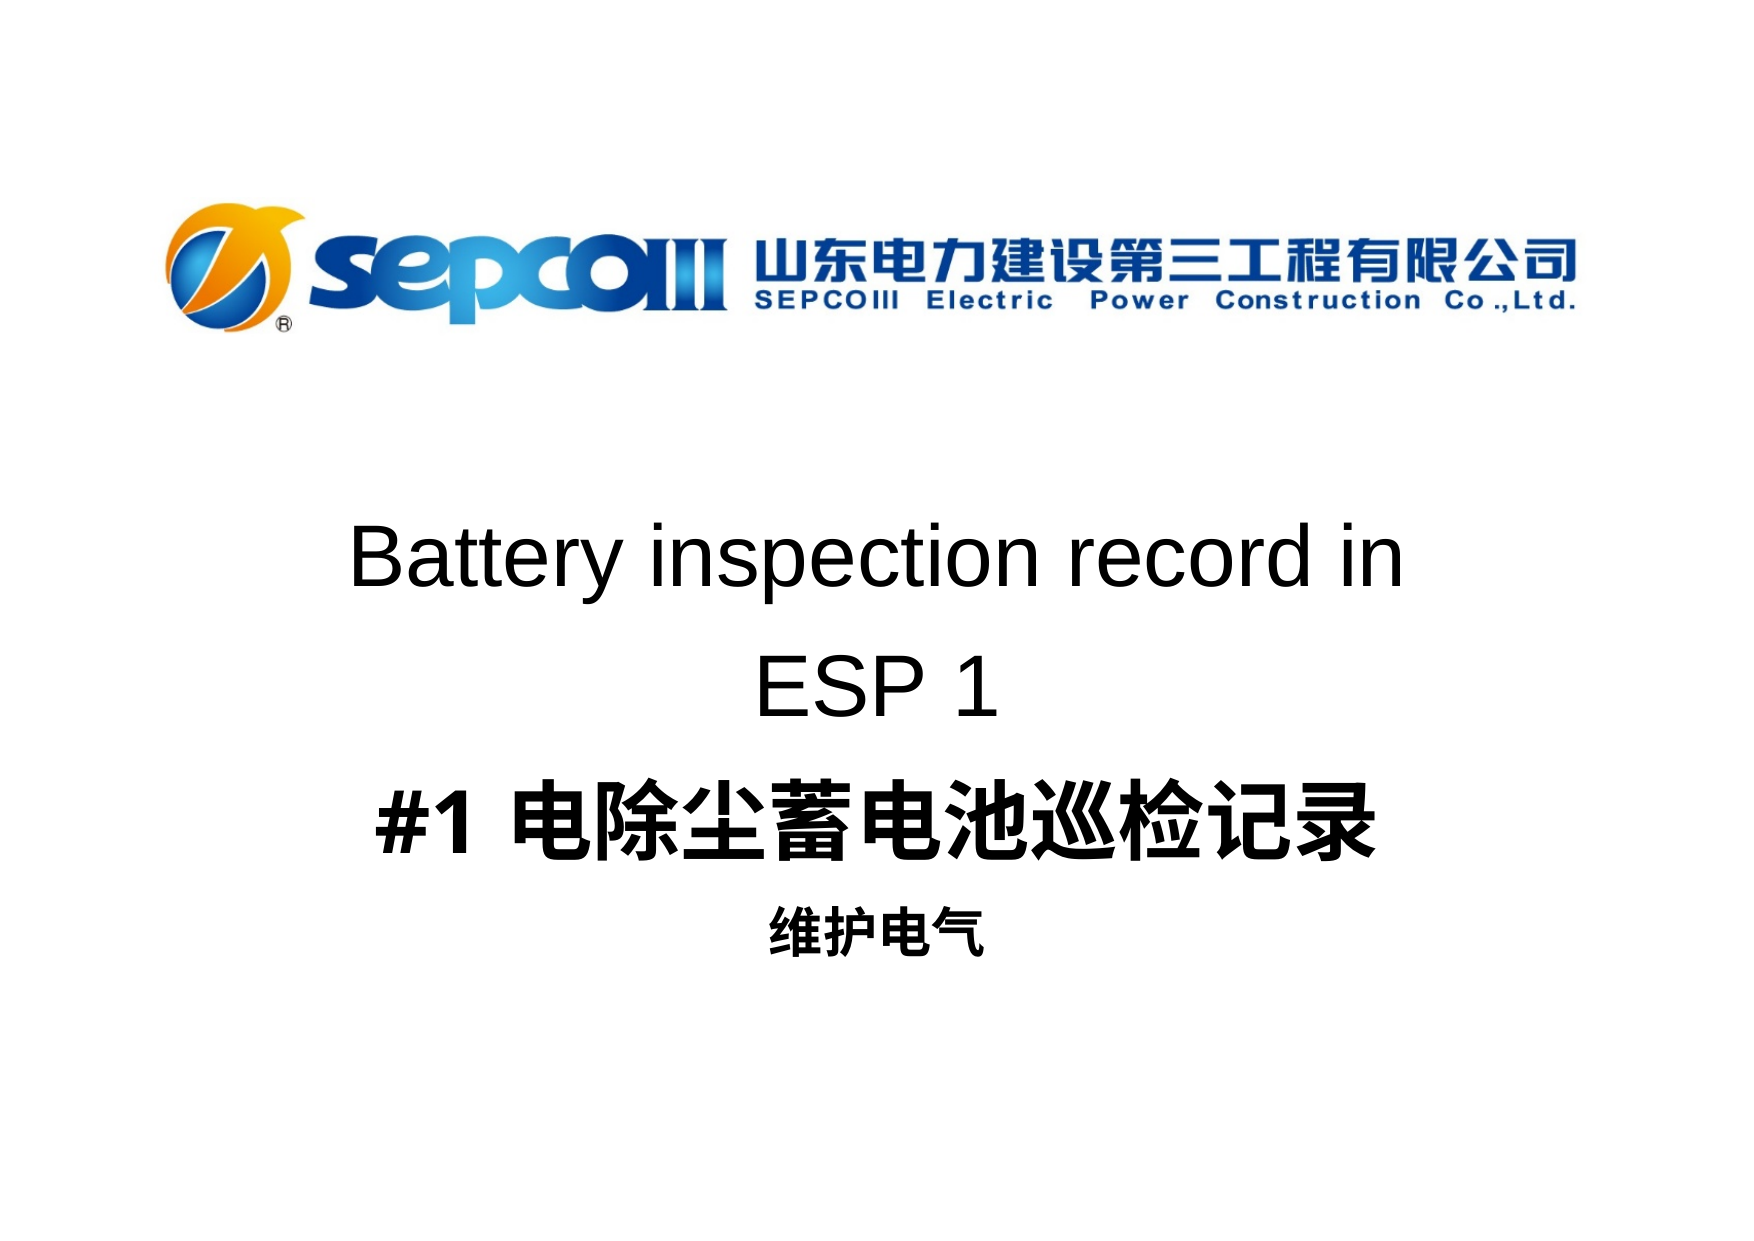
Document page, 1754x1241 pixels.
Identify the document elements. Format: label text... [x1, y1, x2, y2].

text #1 电除尘蓄电池巡检记录 [150, 750, 1604, 880]
picture [150, 197, 1602, 339]
text 维护电气 [150, 880, 1604, 978]
text ESP 1 [150, 620, 1604, 750]
text Battery inspection record in [150, 490, 1604, 620]
